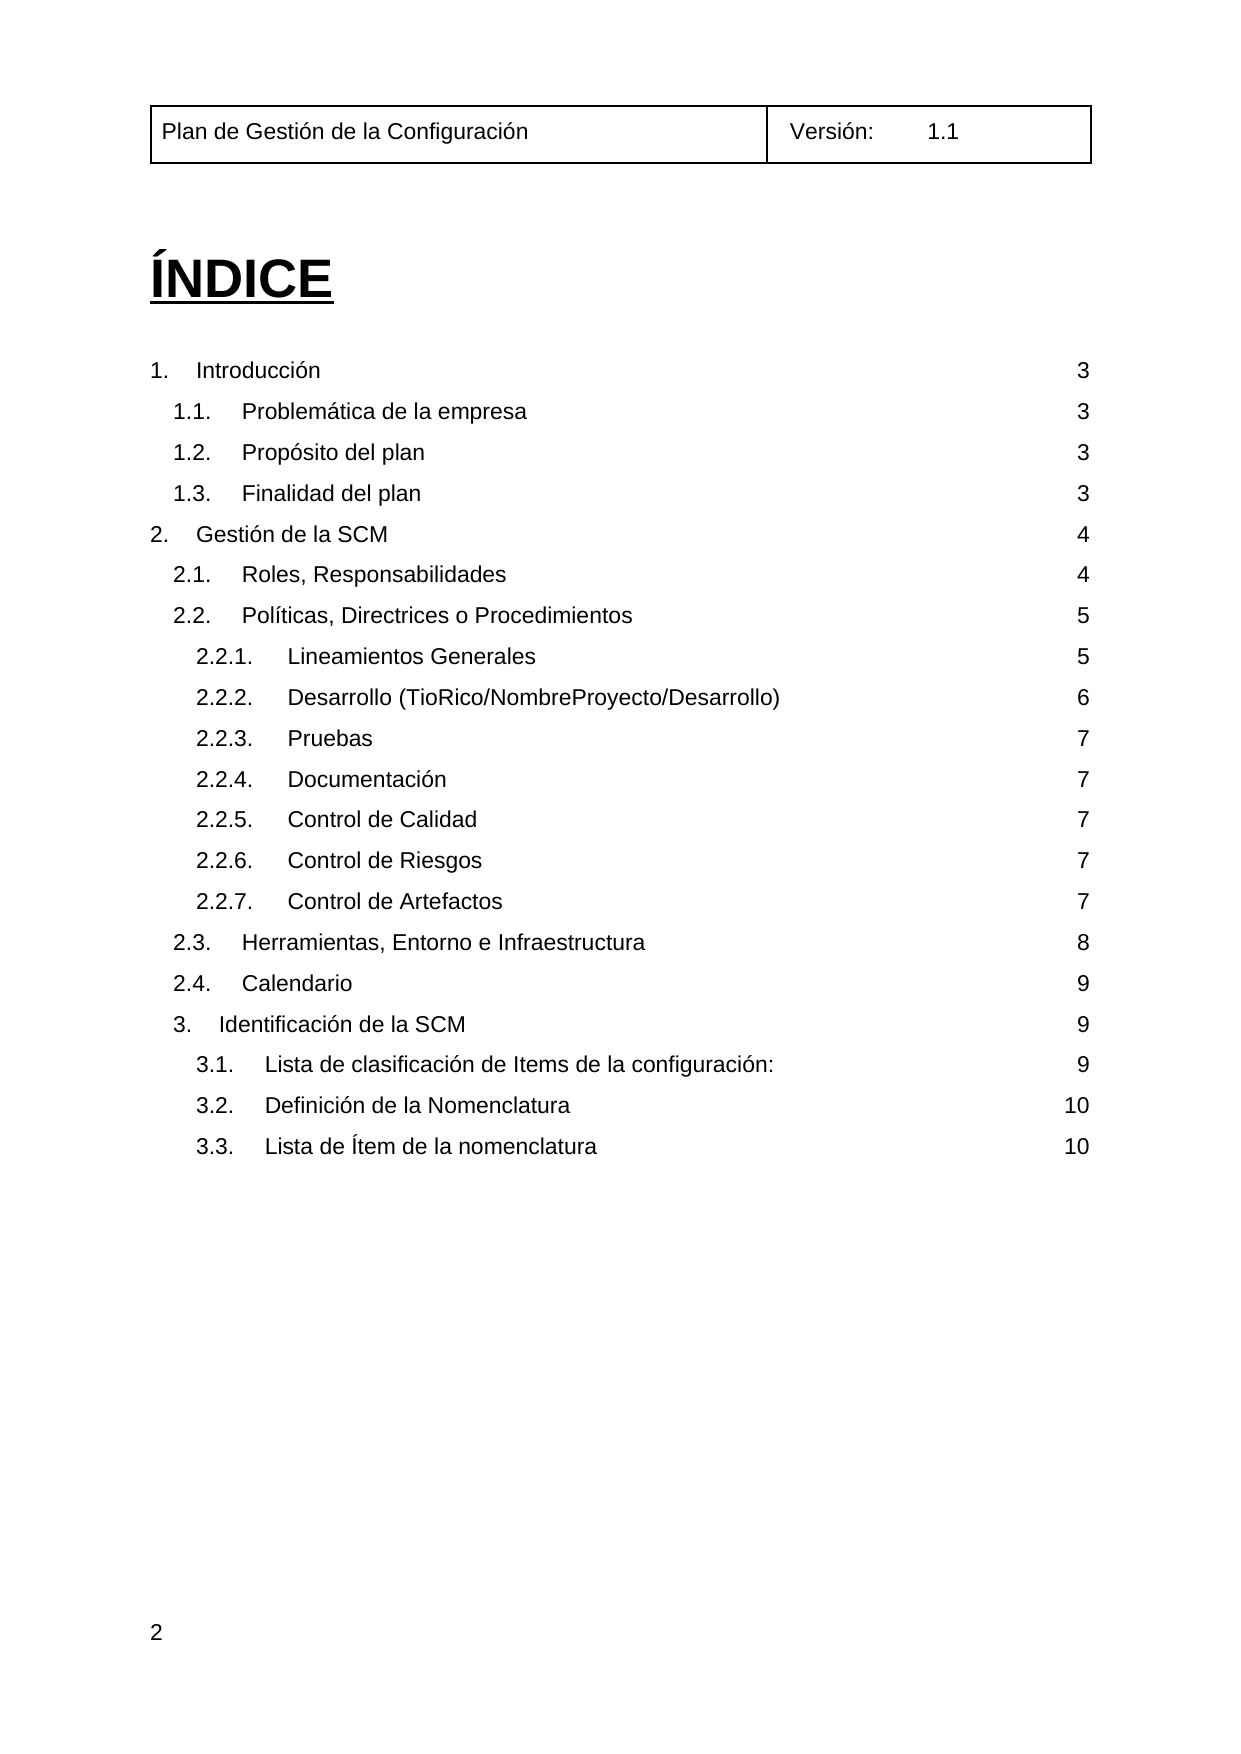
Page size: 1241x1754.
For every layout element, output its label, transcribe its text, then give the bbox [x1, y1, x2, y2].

title ÍNDICE [150, 247, 1090, 309]
